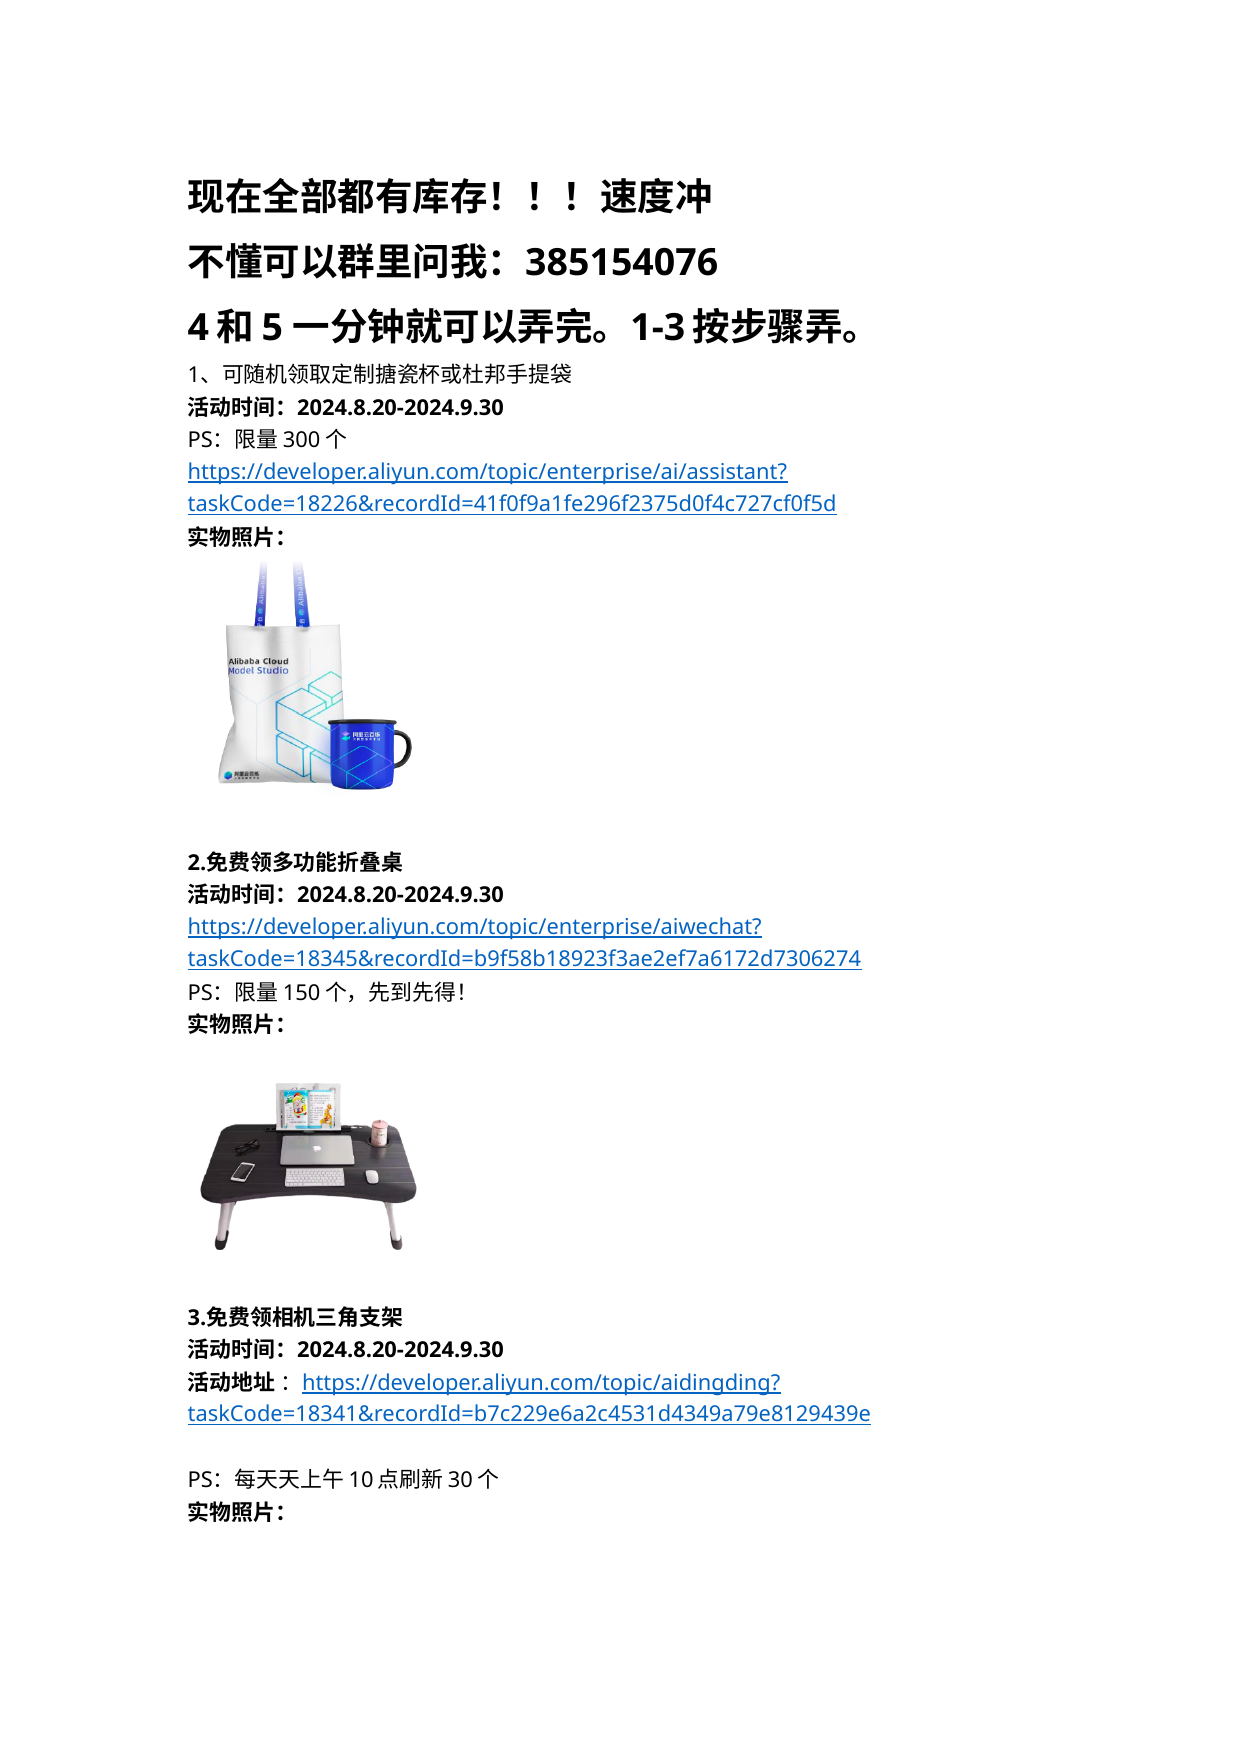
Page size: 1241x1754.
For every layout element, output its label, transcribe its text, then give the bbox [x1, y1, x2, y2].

picture [187, 552, 438, 802]
text https://developer.aliyun.com/topic/enterprise/aiwechat?taskCode=18345&recordId=b9f58b18923f3ae2ef7a6172d7306274 [187, 909, 1053, 974]
text https://developer.aliyun.com/topic/enterprise/ai/assistant?taskCode=18226&recordId=41f0f9a1fe296f2375d0f4c727cf0f5d [187, 454, 1053, 519]
text 1、可随机领取定制搪瓷杯或杜邦手提袋 [187, 357, 1053, 389]
text 2.免费领多功能折叠桌 活动时间：2024.8.20-2024.9.30 [187, 844, 1053, 909]
text PS：限量150个，先到先得！ [187, 974, 1053, 1007]
text 实物照片： [187, 519, 1053, 552]
text 实物照片： [187, 1007, 1053, 1039]
text 3.免费领相机三角支架 活动时间：2024.8.20-2024.9.30 [187, 1299, 1053, 1364]
picture [187, 1039, 429, 1281]
text 现在全部都有库存！！！速度冲 [187, 162, 1053, 227]
text 实物照片： [187, 1494, 1053, 1527]
text PS：每天天上午10点刷新30个 [187, 1462, 1053, 1494]
text 不懂可以群里问我：385154076 [187, 227, 1053, 292]
text 4和5 一分钟就可以弄完。1-3按步骤弄。 [187, 292, 1053, 357]
text PS：限量300个 [187, 422, 1053, 454]
text 活动地址 ：https://developer.aliyun.com/topic/aidingding?taskCode=18341&recordId=b7c229e6a2c4531d4349a79e8129439e [187, 1364, 1053, 1429]
text 活动时间：2024.8.20-2024.9.30 [187, 389, 1053, 422]
